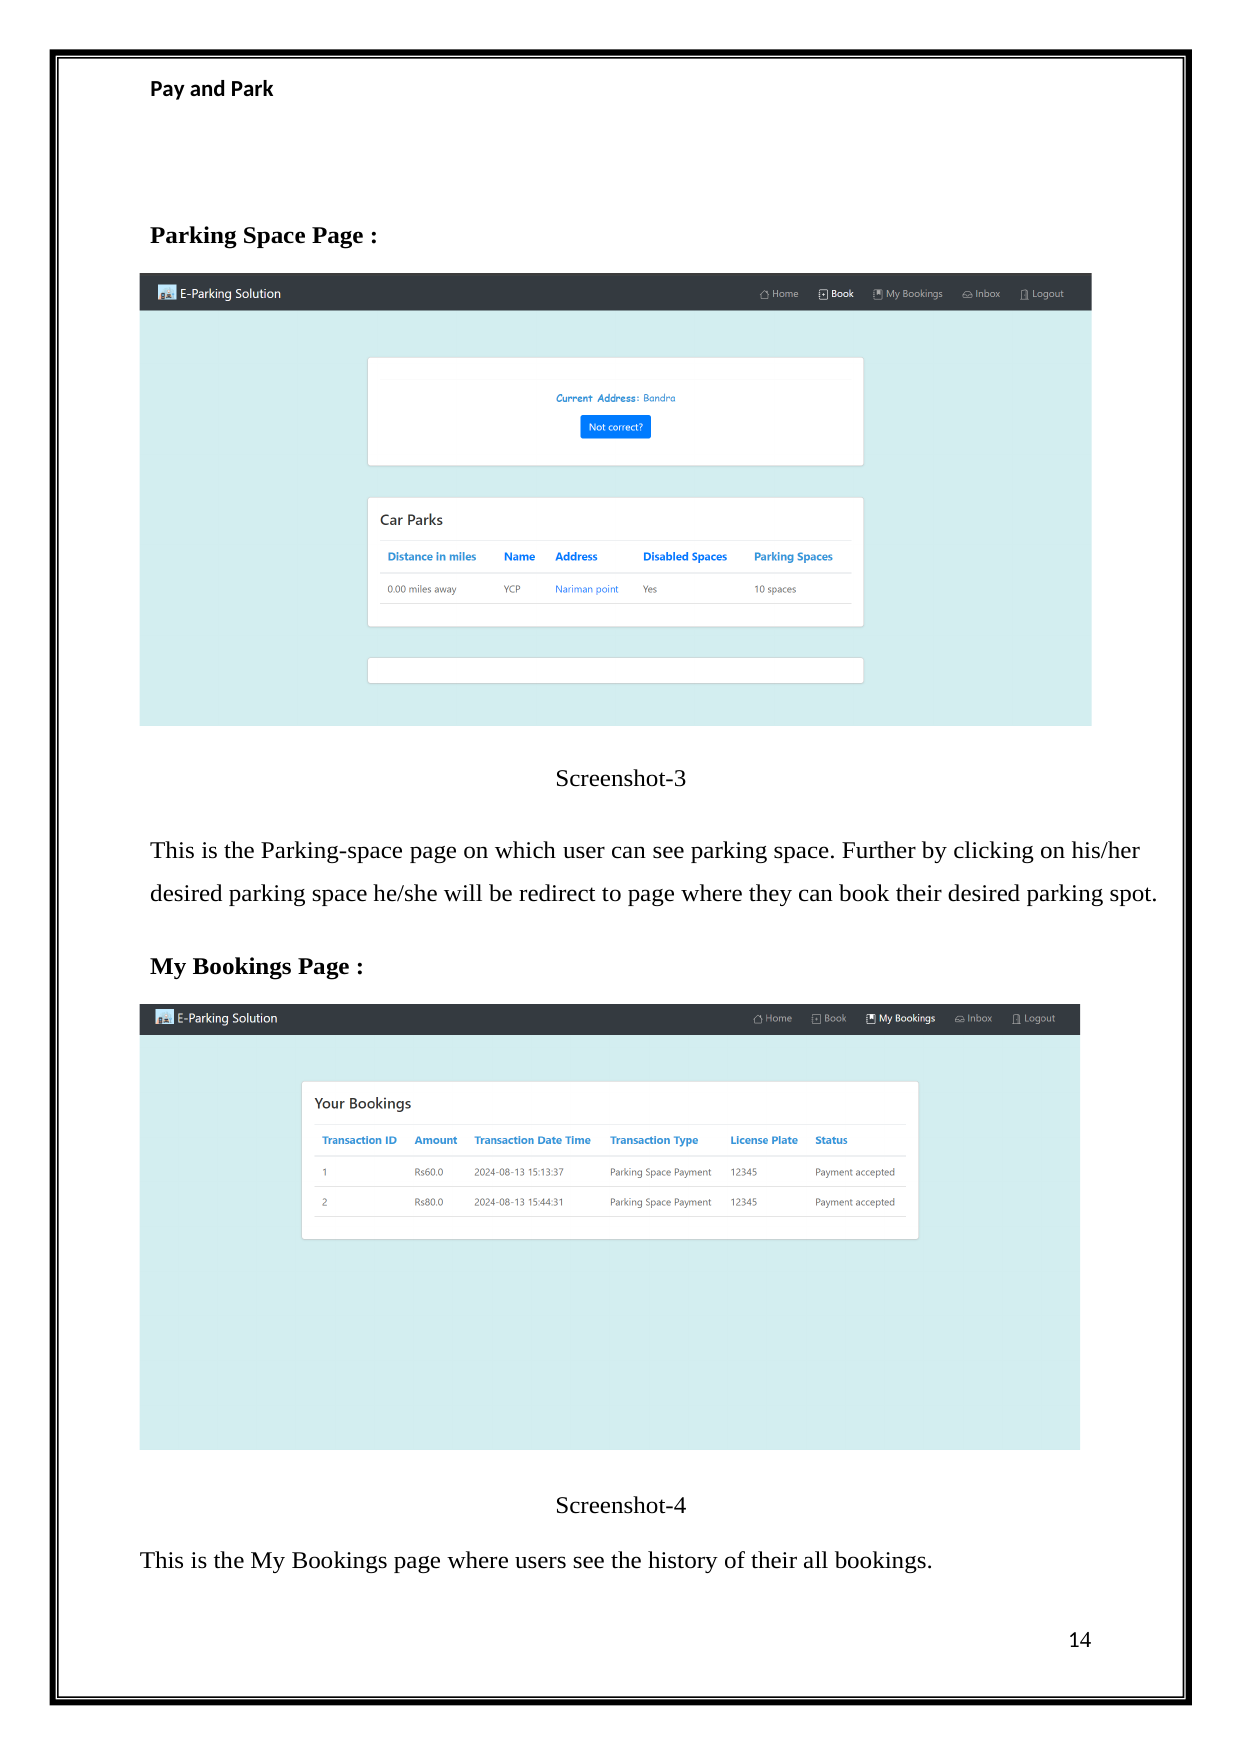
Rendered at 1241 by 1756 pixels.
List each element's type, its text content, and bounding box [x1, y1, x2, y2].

picture [139, 1004, 1081, 1450]
subtitle Parking Space Page : [150, 221, 1165, 249]
text Screenshot-3 [179, 764, 1062, 792]
subtitle My Bookings Page : [150, 952, 1165, 979]
text This is the My Bookings page where users see the history of their all bookings. [139, 1546, 1062, 1573]
picture [139, 273, 1092, 726]
text Screenshot-4 [179, 1491, 1062, 1518]
text This is the Parking-space page on which user can see parking space. Further by clicking on his/her desired parking space he/she will be redirect to page where they can book their desired parking spot. [150, 836, 1162, 906]
